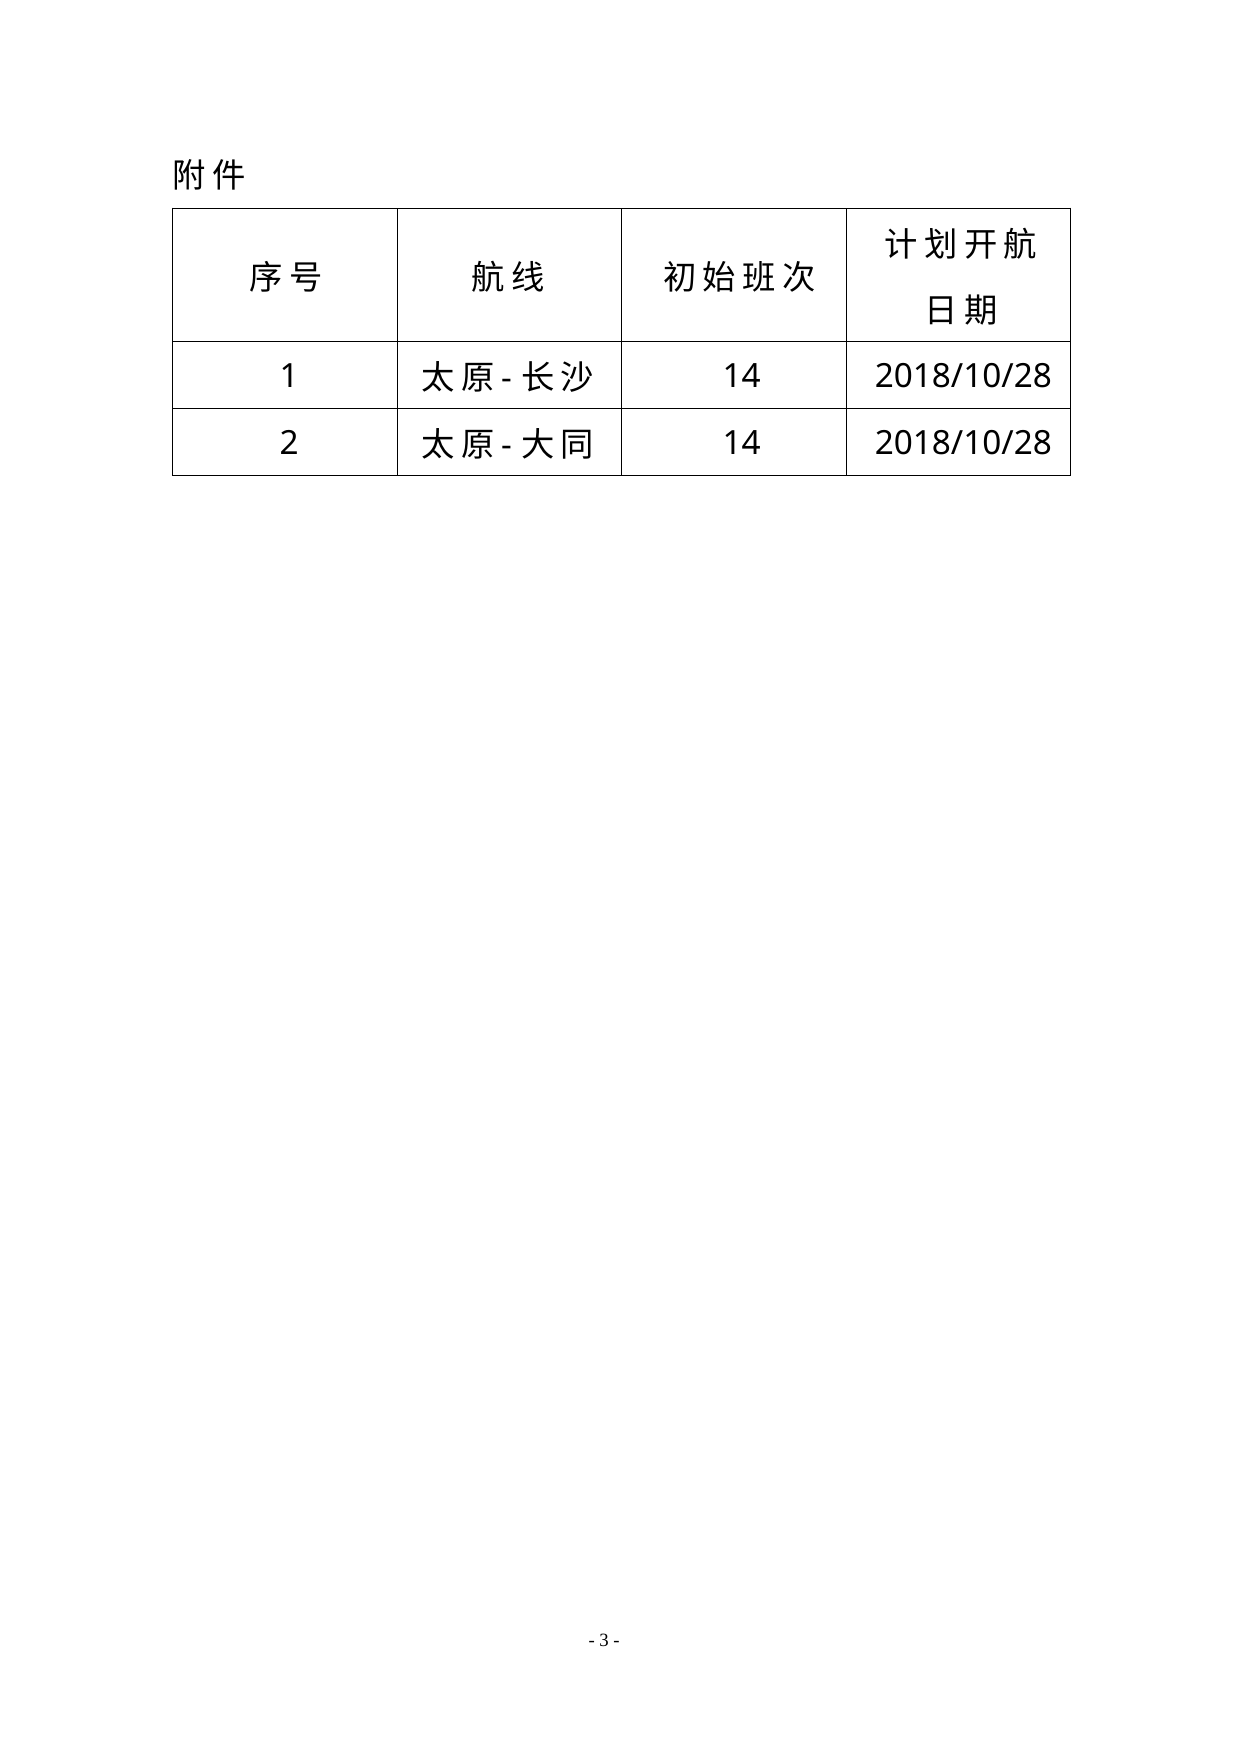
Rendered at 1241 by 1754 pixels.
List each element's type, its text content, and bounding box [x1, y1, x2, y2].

table_cell 2018/10/28 [847, 409, 1070, 475]
table_header 计划开航日期 [847, 209, 1070, 341]
table_header 序号 [173, 209, 397, 341]
text 附件 [172, 139, 1068, 206]
table_cell 太原-大同 [398, 409, 621, 475]
table_header 航线 [398, 209, 621, 341]
table_header 初始班次 [622, 209, 846, 341]
table_cell 14 [622, 342, 846, 408]
table_cell 太原-长沙 [398, 342, 621, 408]
table_cell 2018/10/28 [847, 342, 1070, 408]
table_cell 2 [173, 409, 397, 475]
table_cell 1 [173, 342, 397, 408]
table_cell 14 [622, 409, 846, 475]
